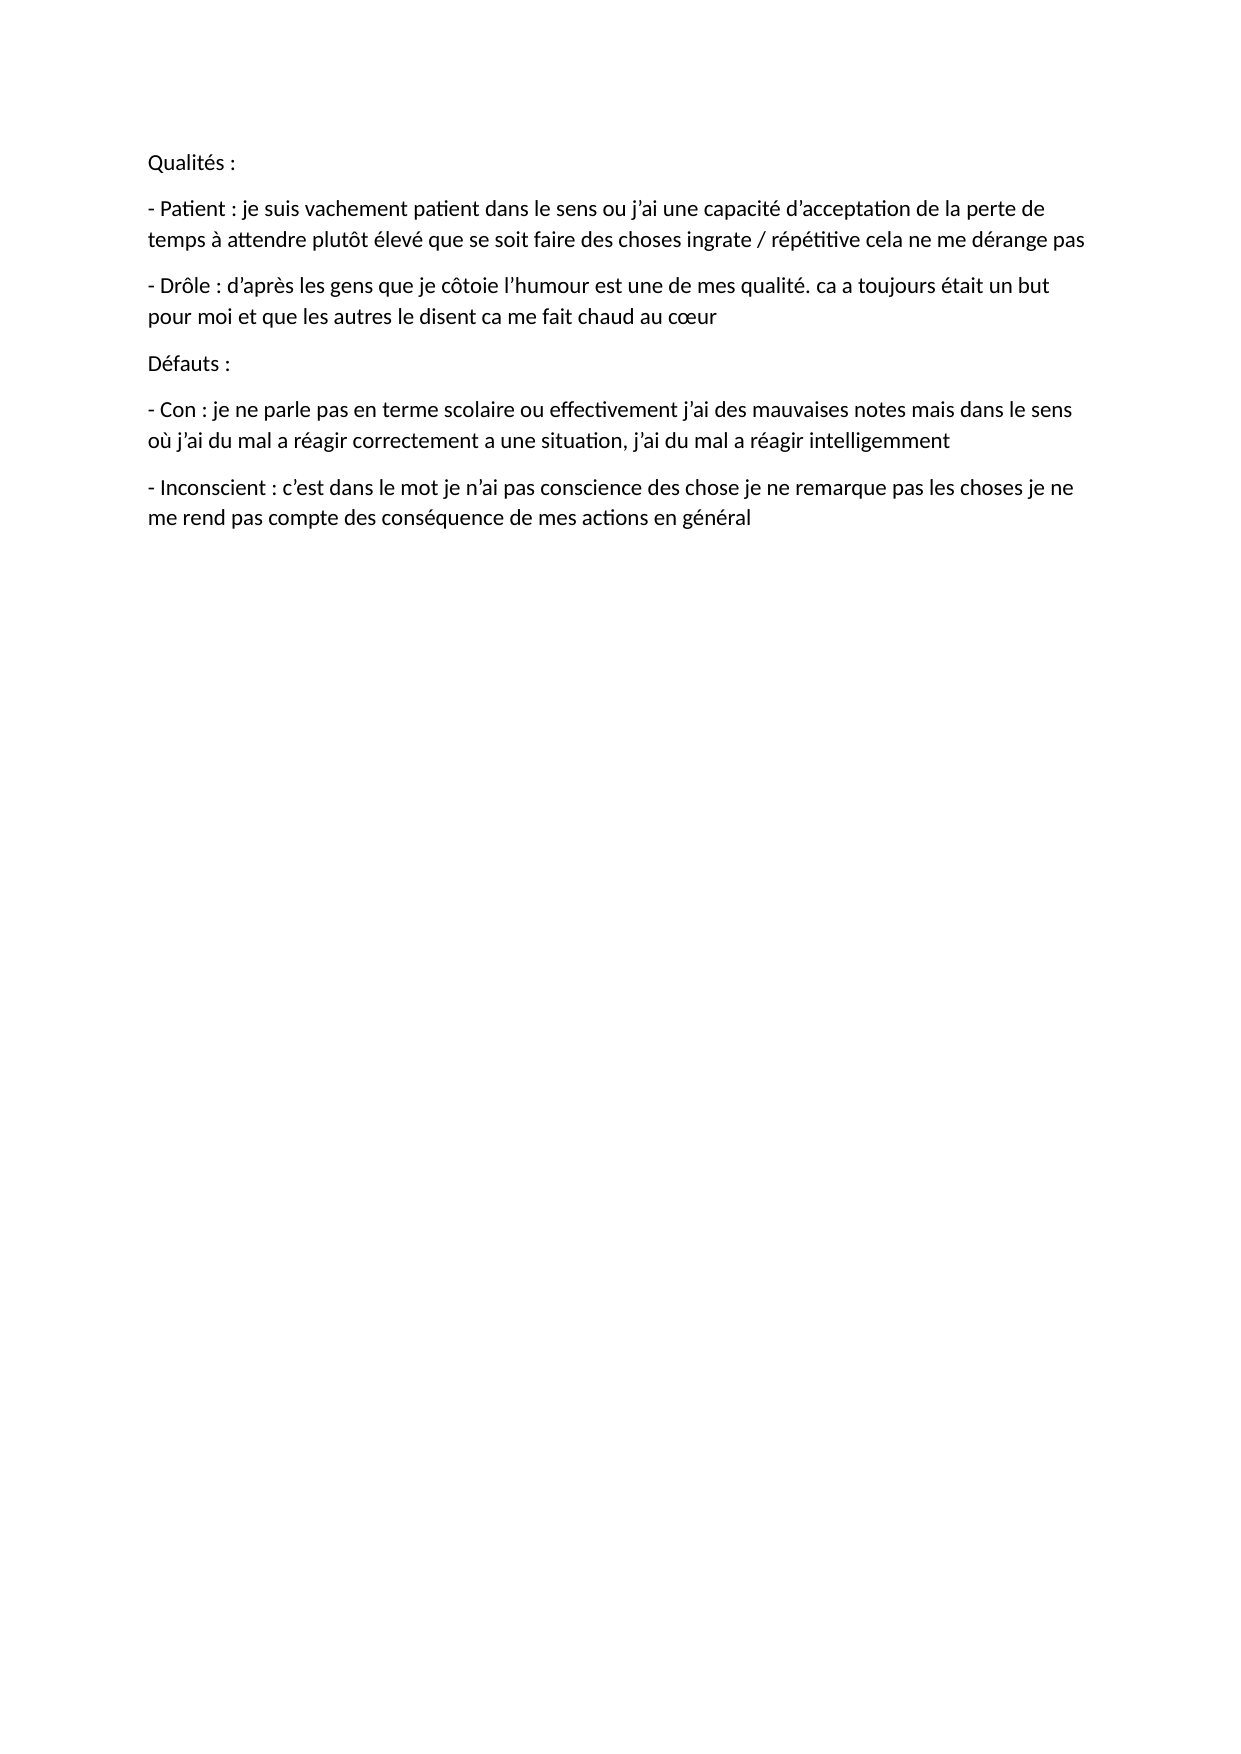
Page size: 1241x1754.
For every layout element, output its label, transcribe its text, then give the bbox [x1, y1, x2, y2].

text - Con : je ne parle pas en terme scolaire ou effectivement j’ai des mauvaises notes mais dans le sens où j’ai du mal a réagir correctement a une situation, j’ai du mal a réagir intelligemment [148, 396, 1093, 454]
text - Patient : je suis vachement patient dans le sens ou j’ai une capacité d’acceptation de la perte de temps à attendre plutôt élevé que se soit faire des choses ingrate / répétitive cela ne me dérange pas [148, 194, 1093, 253]
text Défauts : [148, 349, 1093, 377]
text - Drôle : d’après les gens que je côtoie l’humour est une de mes qualité. ca a toujours était un but pour moi et que les autres le disent ca me fait chaud au cœur [148, 272, 1093, 330]
text Qualités : [148, 148, 1093, 176]
text - Inconscient : c’est dans le mot je n’ai pas conscience des chose je ne remarque pas les choses je ne me rend pas compte des conséquence de mes actions en général [148, 473, 1093, 531]
